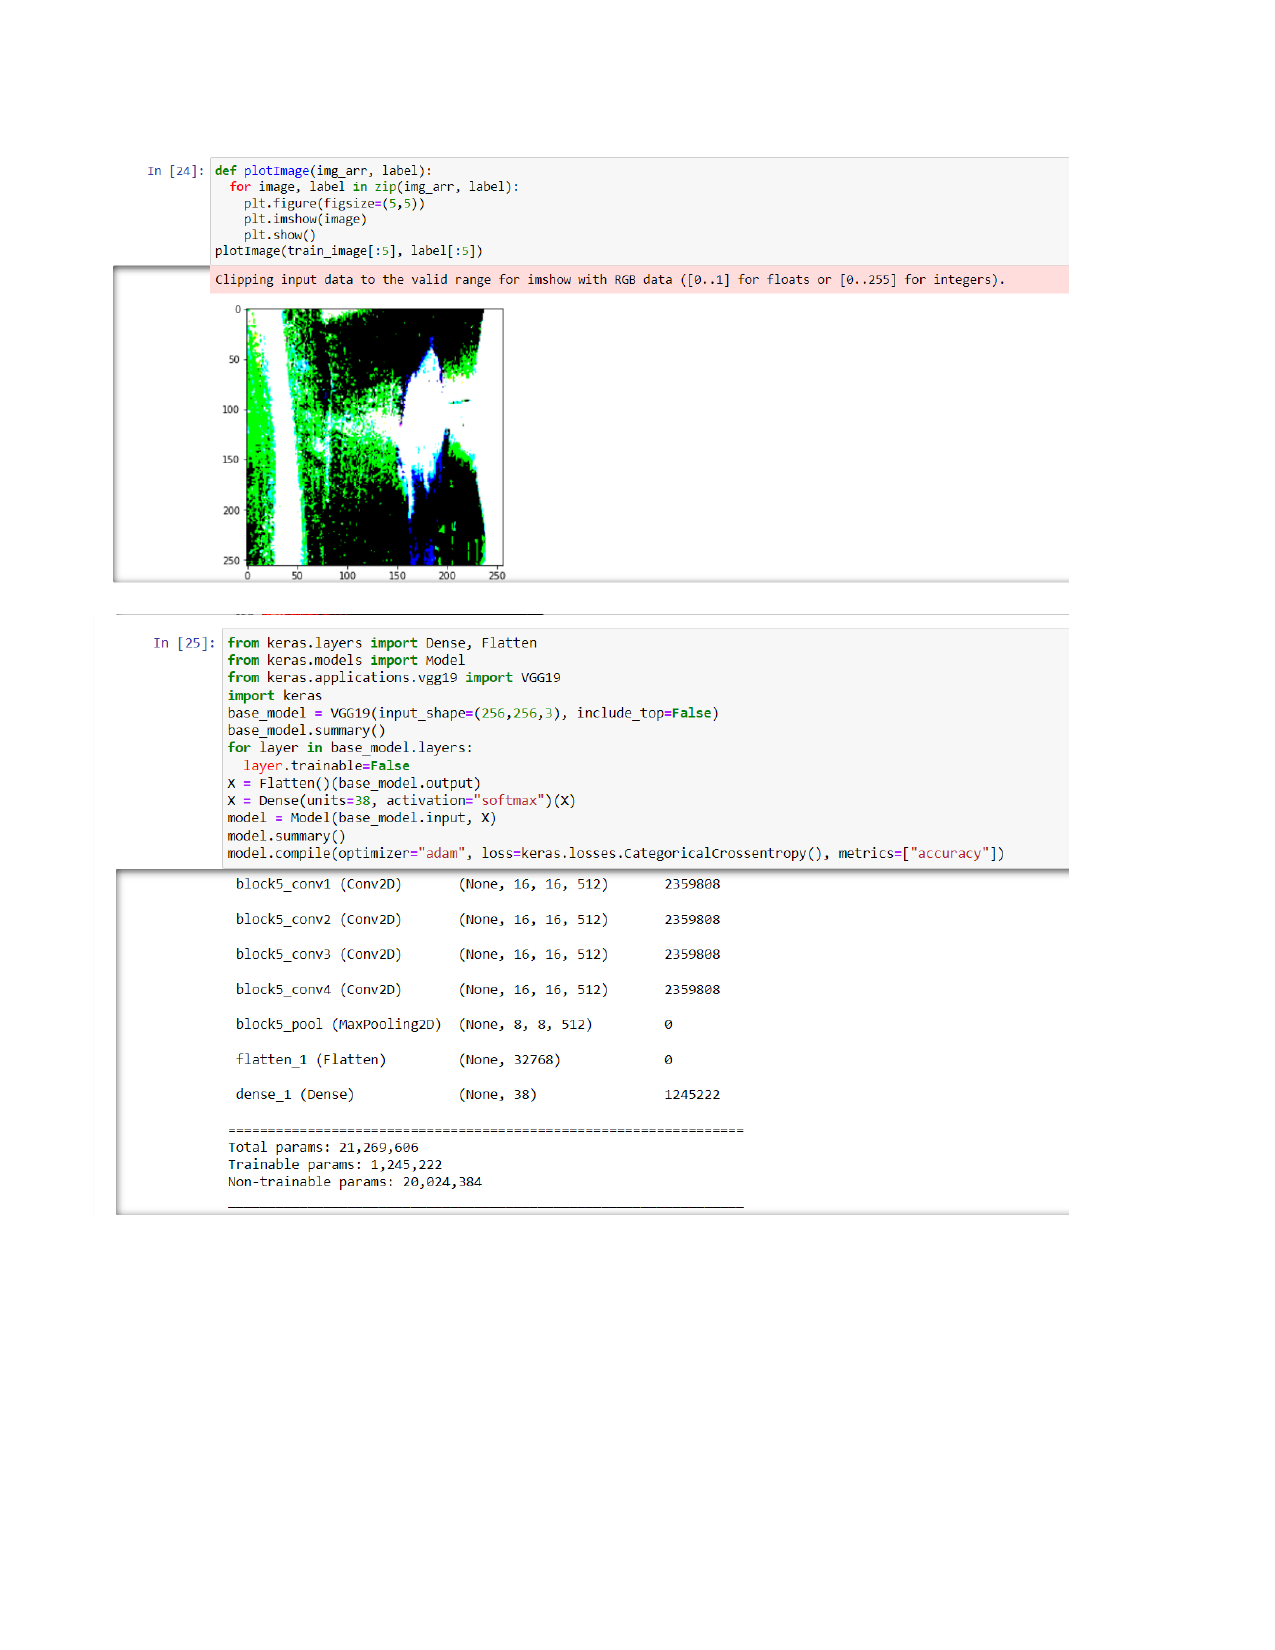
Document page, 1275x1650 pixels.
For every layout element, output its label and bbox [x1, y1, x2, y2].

picture [93, 150, 1069, 586]
picture [93, 614, 1069, 1219]
